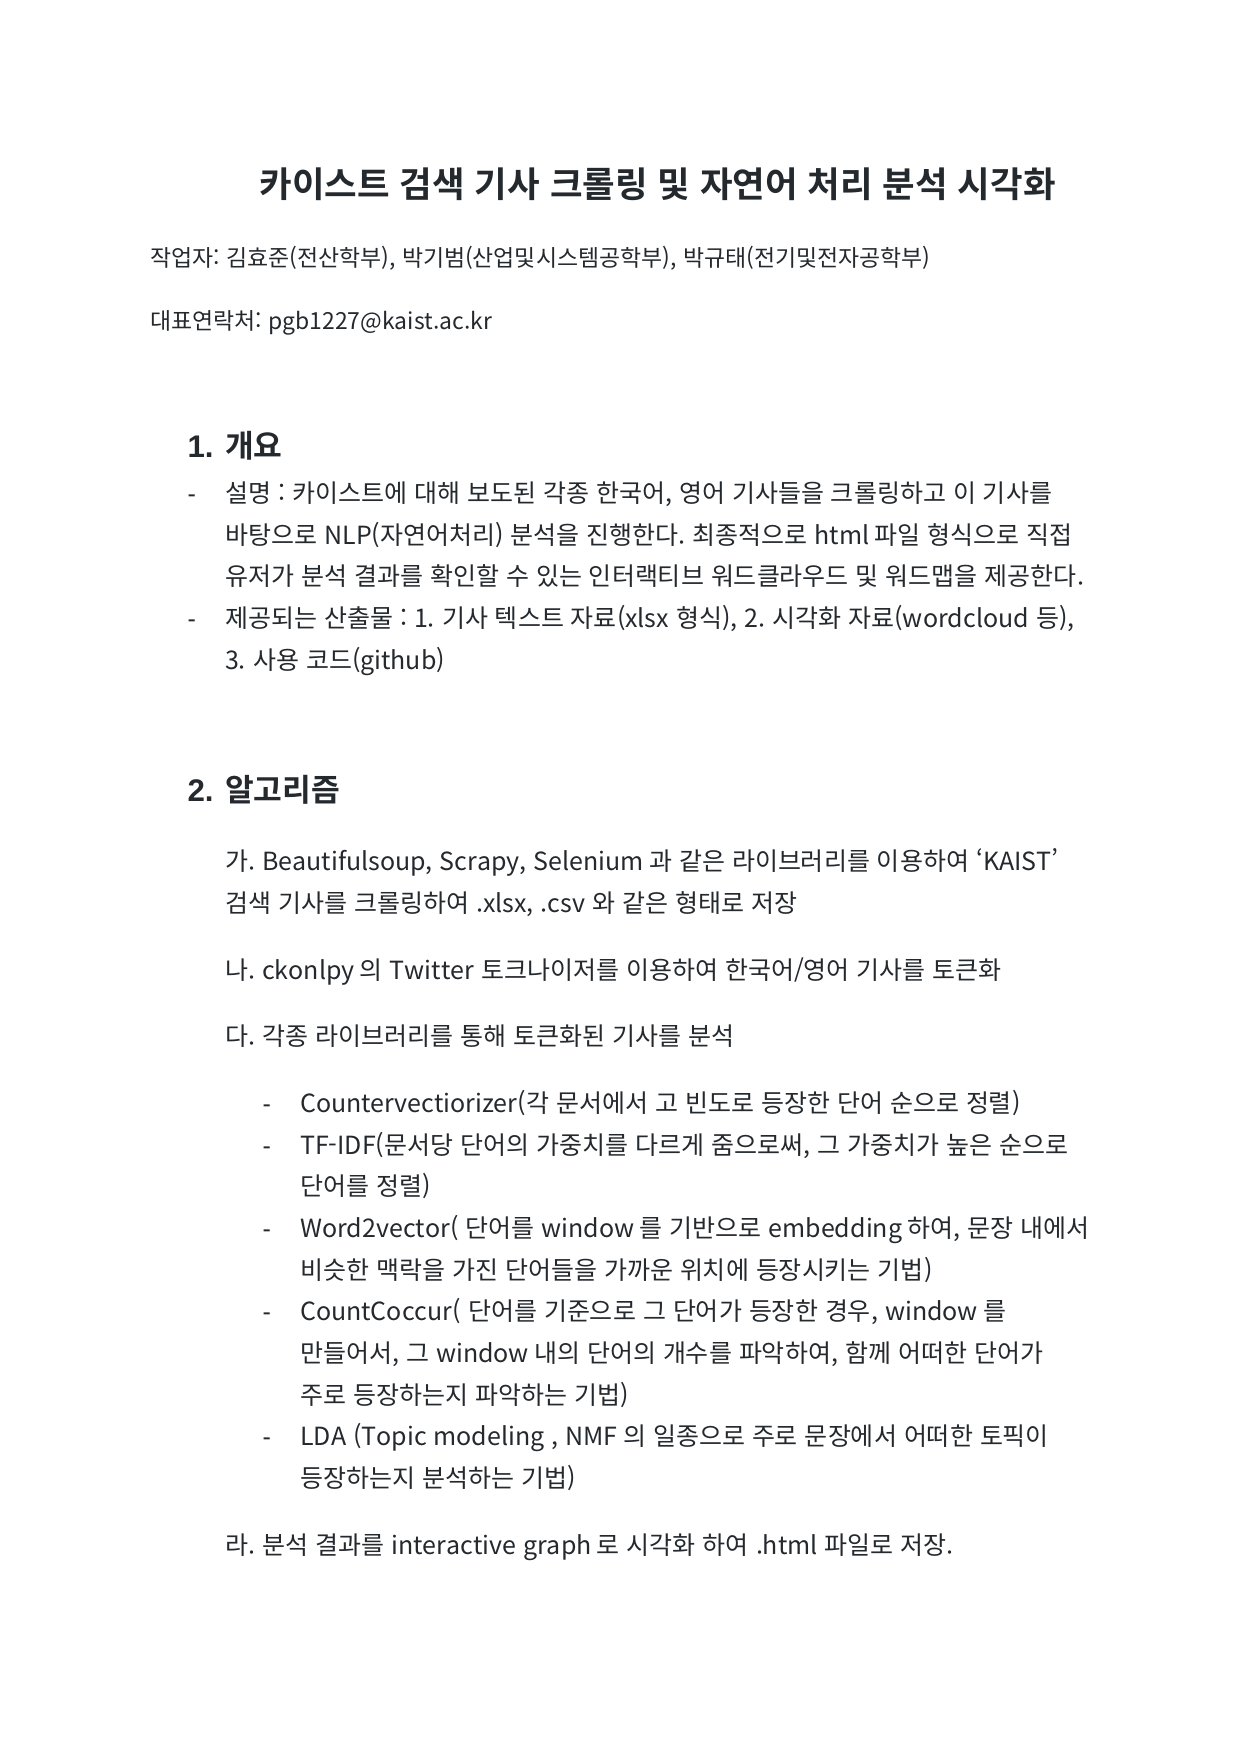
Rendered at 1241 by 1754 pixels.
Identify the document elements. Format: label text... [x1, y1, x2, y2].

text 나. ckonlpy의 Twitter 토크나이저를 이용하여 한국어/영어 기사를 토큰화 [225, 950, 1090, 986]
list LDA (Topic modeling , NMF의 일종으로 주로 문장에서 어떠한 토픽이 등장하는지 분석하는 기법) [262, 1417, 1090, 1495]
list 설명 : 카이스트에 대해 보도된 각종 한국어, 영어 기사들을 크롤링하고 이 기사를 바탕으로 NLP(자연어처리) 분석을 진행한다. 최종적으로 html파일 형식으로 직접 유저가 분석 결과를 확인할 수 있는 인터랙티브 워드클라우드 및 워드맵을 제공한다. [187, 473, 1090, 593]
list 알고리즘 [187, 765, 1090, 810]
list CountCoccur( 단어를 기준으로 그 단어가 등장한 경우, window를 만들어서, 그 window내의 단어의 개수를 파악하여, 함께 어떠한 단어가 주로 등장하는지 파악하는 기법) [262, 1292, 1090, 1411]
text 가. Beautifulsoup, Scrapy, Selenium과 같은 라이브러리를 이용하여 ‘KAIST’ 검색 기사를 크롤링하여 .xlsx, .csv 와 같은 형태로 저장 [225, 842, 1090, 920]
text 작업자: 김효준(전산학부), 박기범(산업및시스템공학부), 박규태(전기및전자공학부) [150, 240, 1090, 273]
text 라. 분석 결과를 interactive graph로 시각화 하여 .html 파일로 저장. [225, 1525, 1090, 1561]
list Countervectiorizer(각 문서에서 고 빈도로 등장한 단어 순으로 정렬) [262, 1083, 1090, 1120]
text 대표연락처: pgb1227@kaist.ac.kr [150, 303, 1090, 336]
text 다. 각종 라이브러리를 통해 토큰화된 기사를 분석 [225, 1017, 1090, 1053]
text 카이스트 검색 기사 크롤링 및 자연어 처리 분석 시각화 [225, 156, 1090, 207]
list TF-IDF(문서당 단어의 가중치를 다르게 줌으로써, 그 가중치가 높은 순으로 단어를 정렬) [262, 1125, 1090, 1203]
list 개요 [187, 422, 1090, 467]
list 제공되는 산출물 : 1. 기사 텍스트 자료(xlsx 형식), 2. 시각화 자료(wordcloud 등), 3. 사용 코드(github) [187, 598, 1090, 676]
list Word2vector( 단어를 window를 기반으로 embedding하여, 문장 내에서 비슷한 맥락을 가진 단어들을 가까운 위치에 등장시키는 기법) [262, 1208, 1090, 1286]
